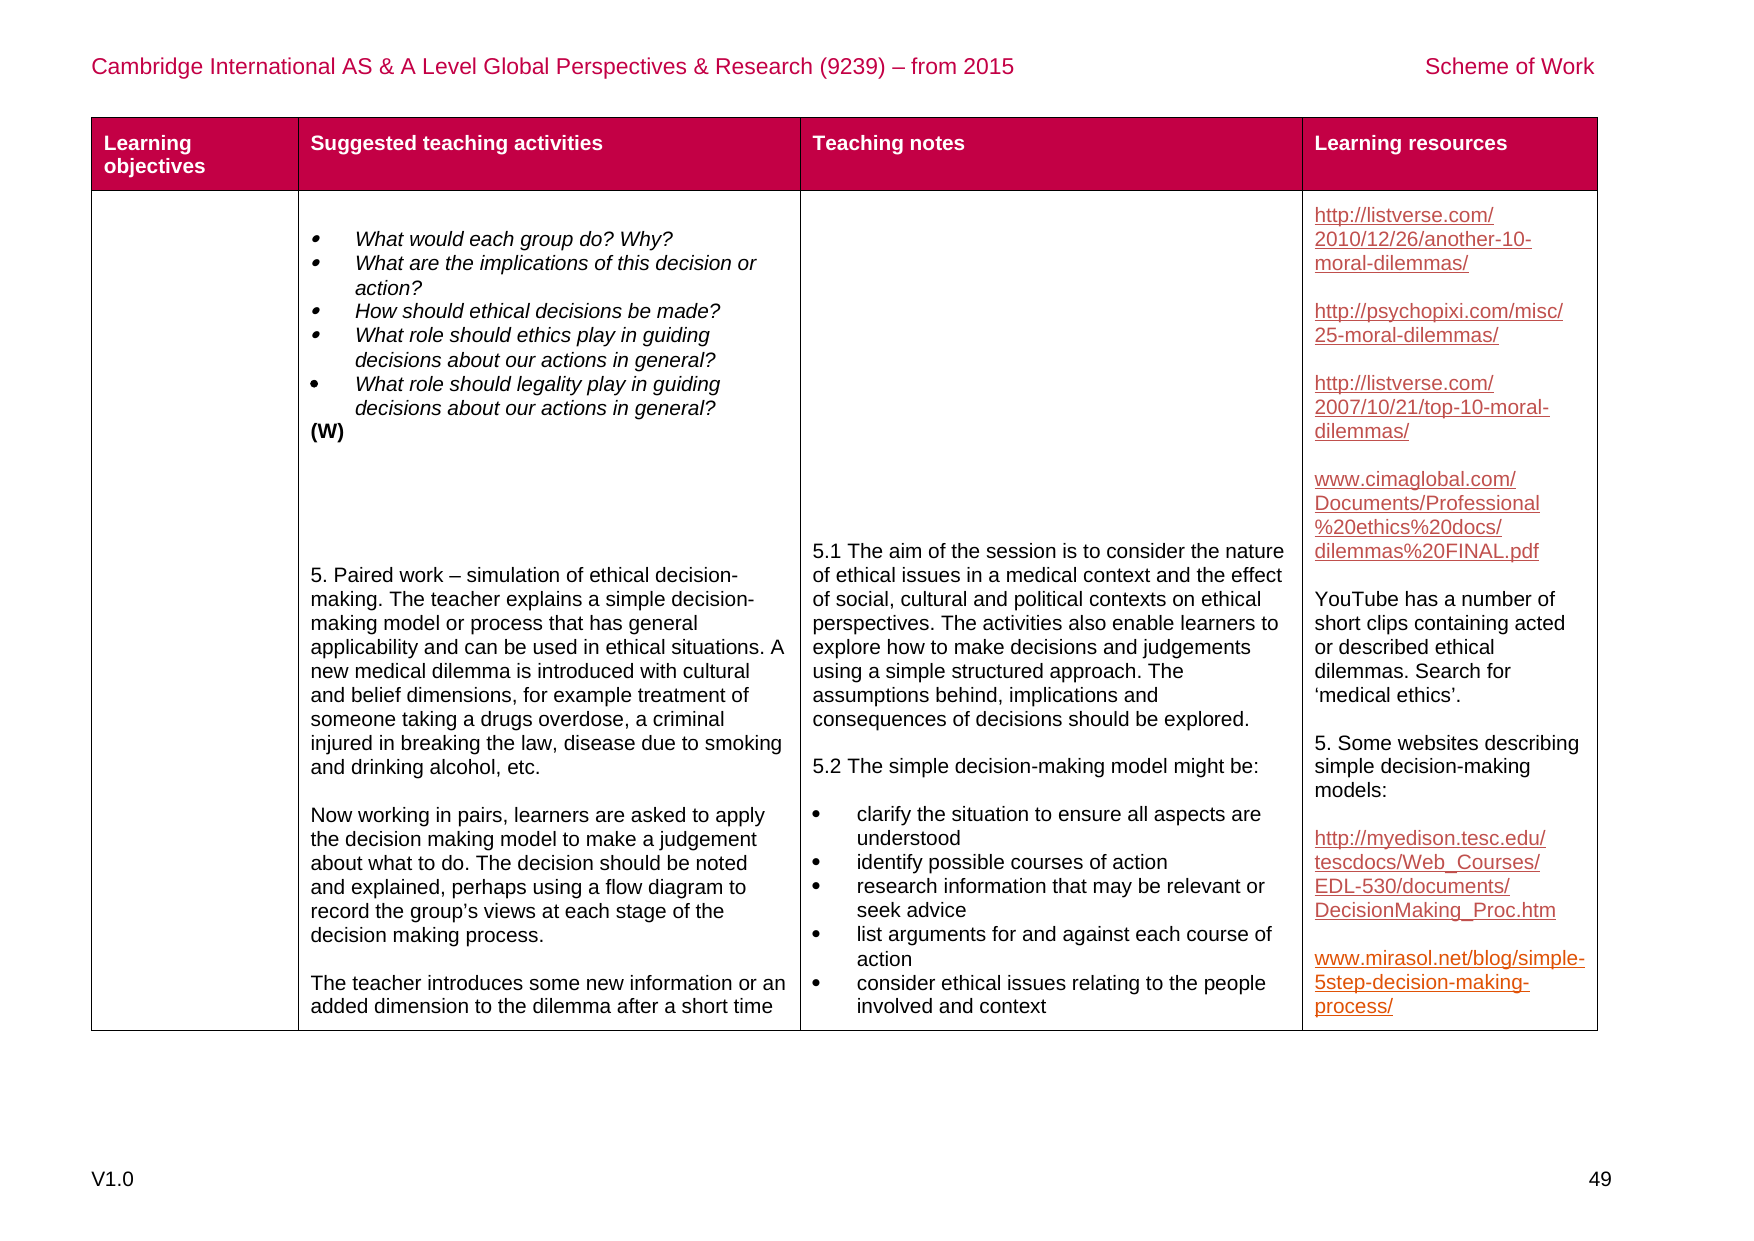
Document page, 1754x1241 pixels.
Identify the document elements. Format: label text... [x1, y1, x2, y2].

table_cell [1303, 191, 1597, 1030]
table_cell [299, 191, 800, 1030]
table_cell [92, 191, 298, 1030]
table_header Suggested teaching activities [299, 118, 800, 190]
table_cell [801, 191, 1302, 1030]
table_header Teaching notes [801, 118, 1302, 190]
table_header Learning resources [1303, 118, 1597, 190]
table_header Learning objectives [92, 118, 298, 190]
